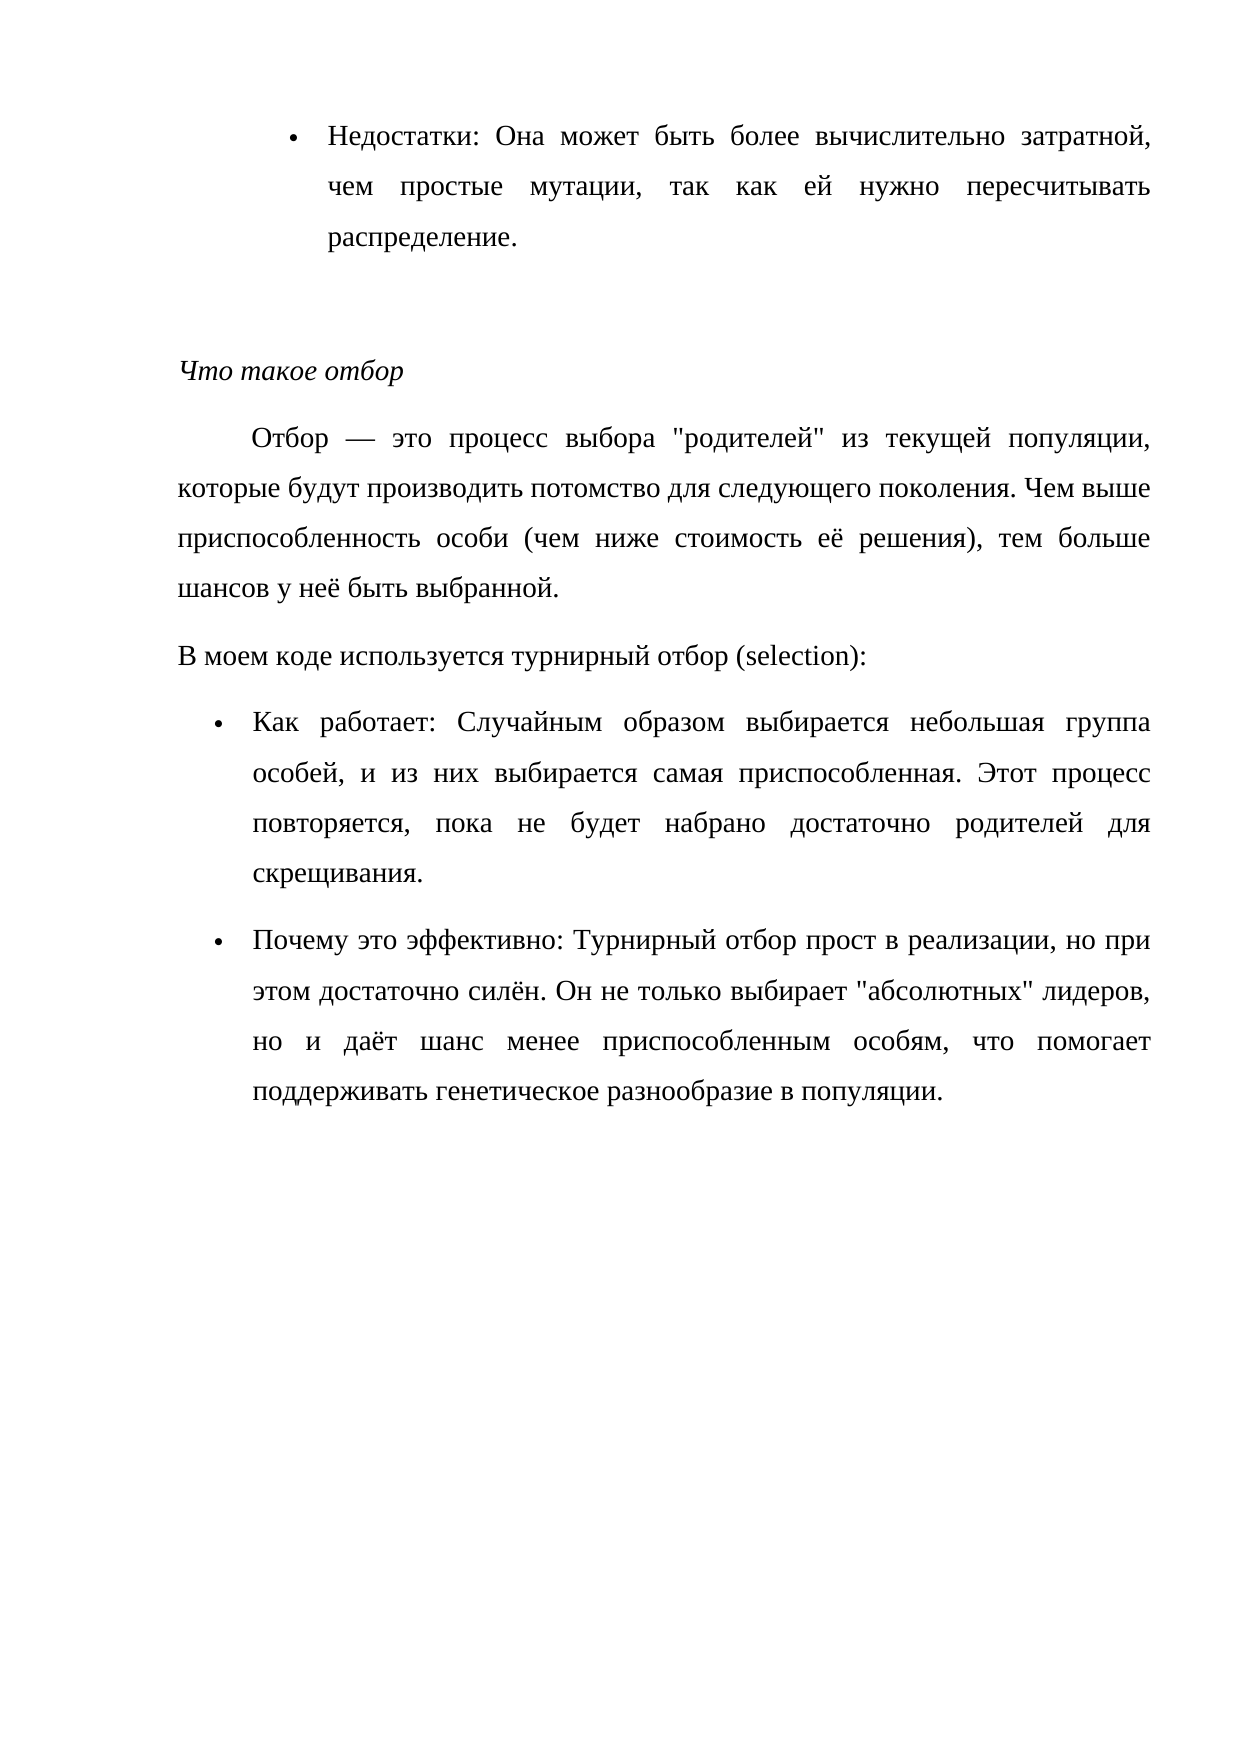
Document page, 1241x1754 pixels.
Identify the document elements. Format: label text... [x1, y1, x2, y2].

list Почему это эффективно: Турнирный отбор прост в реализации, но при этом достаточно силён. Он не только выбирает "абсолютных" лидеров, но и даёт шанс менее приспособленным особям, что помогает поддерживать генетическое разнообразие в популяции. [215, 922, 1152, 1107]
text Отбор — это процесс выбора "родителей" из текущей популяции, которые будут производить потомство для следующего поколения. Чем выше приспособленность особи (чем ниже стоимость её решения), тем больше шансов у неё быть выбранной. [177, 420, 1152, 604]
list Недостатки: Она может быть более вычислительно затратной, чем простые мутации, так как ей нужно пересчитывать распределение. [290, 118, 1152, 252]
list Как работает: Случайным образом выбирается небольшая группа особей, и из них выбирается самая приспособленная. Этот процесс повторяется, пока не будет набрано достаточно родителей для скрещивания. [215, 704, 1152, 889]
text Что такое отбор [177, 353, 1152, 386]
text В моем коде используется турнирный отбор (selection): [177, 638, 1152, 671]
